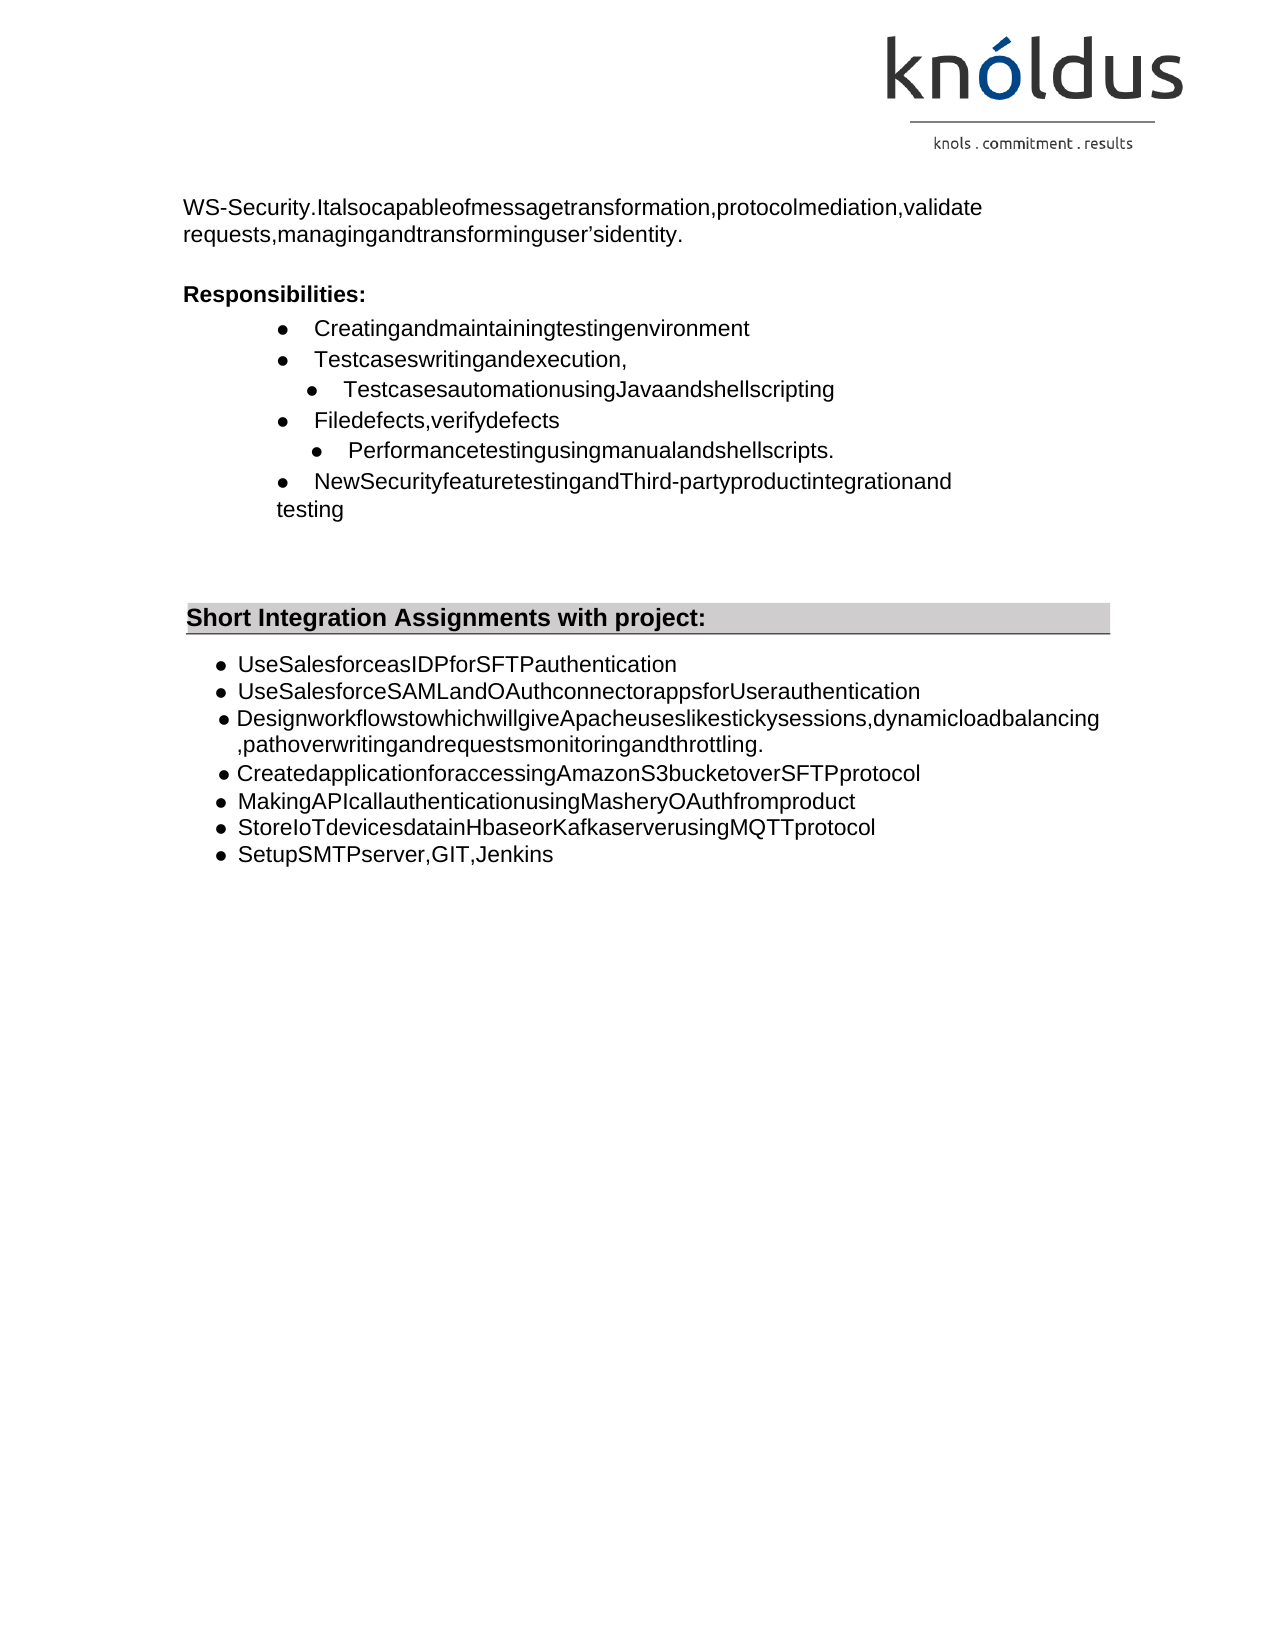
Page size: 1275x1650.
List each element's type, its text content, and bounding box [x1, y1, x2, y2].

list SetupSMTPserver,GIT,Jenkins [214, 841, 1200, 867]
table_cell TestcasesautomationusingJavaandshellscripting [162, 375, 1101, 406]
list CreatedapplicationforaccessingAmazonS3bucketoverSFTPprotocol [218, 757, 1200, 788]
table_cell Creatingandmaintainingtestingenvironment [162, 314, 1101, 345]
table_cell Filedefects,verifydefects [162, 406, 1101, 436]
list DesignworkflowstowhichwillgiveApacheuseslikestickysessions,dynamicloadbalancing,pathoverwritingandrequestsmonitoringandthrottling. [218, 704, 1104, 757]
table_header WS-Security.Italsocapableofmessagetransformation,protocolmediation,validate requests,managingandtransforminguser’sidentity. [162, 195, 1101, 268]
list StoreIoTdevicesdatainHbaseorKafkaserverusingMQTTprotocol [214, 814, 1200, 841]
list UseSalesforceSAMLandOAuthconnectorappsforUserauthentication [214, 678, 1200, 704]
table_cell Testcaseswritingandexecution, [162, 345, 1101, 375]
table_cell Performancetestingusingmanualandshellscripts. [162, 436, 1101, 467]
list UseSalesforceasIDPforSFTPauthentication [214, 610, 1200, 678]
table_cell NewSecurityfeaturetestingandThird-partyproductintegrationand testing [162, 467, 1101, 525]
picture [820, 7, 1245, 177]
list MakingAPIcallauthenticationusingMasheryOAuthfromproduct [214, 788, 1200, 814]
table_cell Responsibilities: [162, 269, 1101, 314]
